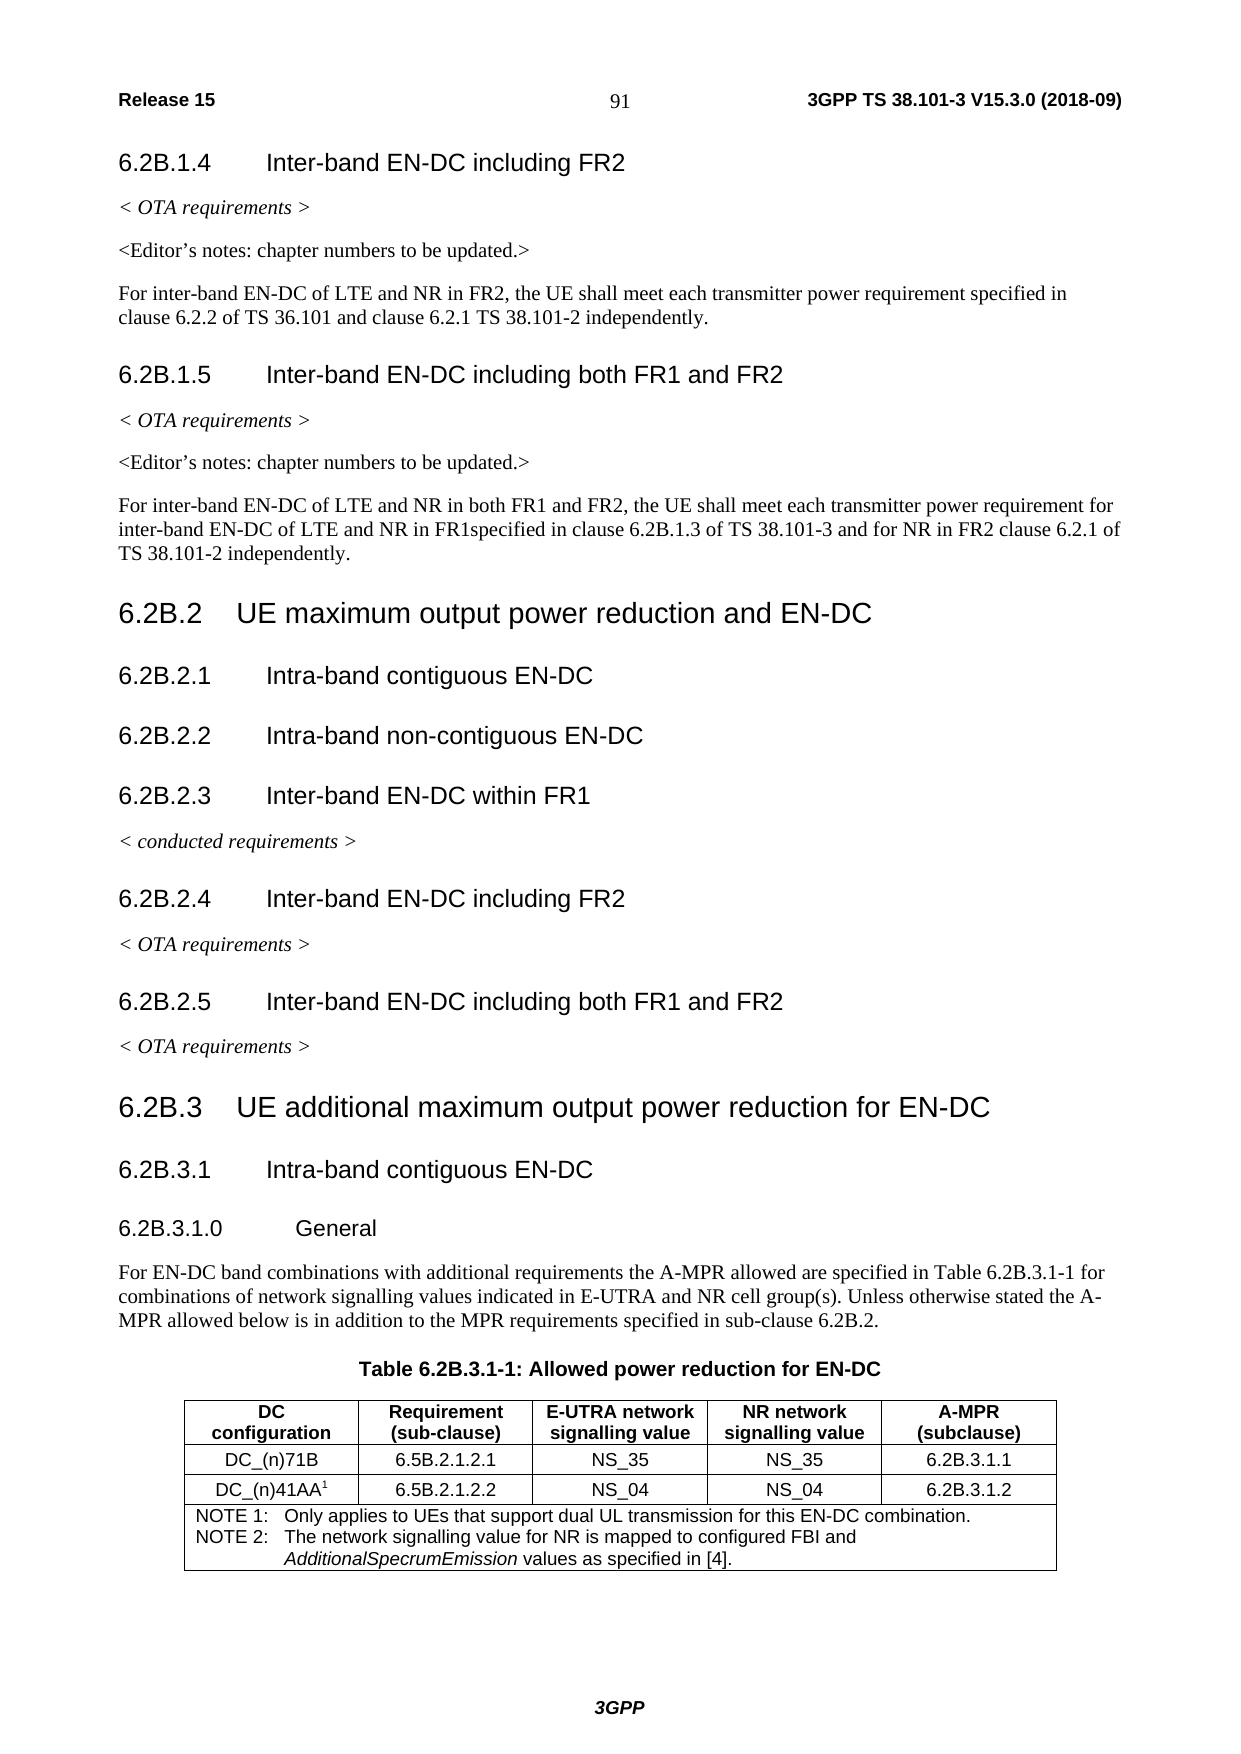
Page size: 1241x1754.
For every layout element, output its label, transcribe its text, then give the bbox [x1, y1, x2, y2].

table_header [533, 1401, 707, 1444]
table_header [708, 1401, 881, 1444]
text <Editor’s notes: chapter numbers to be updated.> [118, 238, 1122, 262]
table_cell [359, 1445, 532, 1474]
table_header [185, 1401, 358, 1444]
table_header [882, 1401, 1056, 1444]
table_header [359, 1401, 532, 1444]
text <Editor’s notes: chapter numbers to be updated.> [118, 450, 1122, 474]
subtitle 6.2B.2 UE maximum output power reduction and EN-DC [118, 597, 1122, 630]
subtitle 6.2B.2.5 Inter-band EN-DC including both FR1 and FR2 [118, 987, 1122, 1016]
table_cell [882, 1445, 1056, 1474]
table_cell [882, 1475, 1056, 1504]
text For inter-band EN-DC of LTE and NR in FR2, the UE shall meet each transmitter power requirement specified in clause 6.2.2 of TS 36.101 and clause 6.2.1 TS 38.101-2 independently. [118, 281, 1122, 329]
text < conducted requirements > [118, 829, 1122, 853]
text < OTA requirements > [118, 195, 1122, 219]
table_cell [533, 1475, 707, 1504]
subtitle 6.2B.1.4 Inter-band EN-DC including FR2 [118, 147, 1122, 176]
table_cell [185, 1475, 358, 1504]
text For inter-band EN-DC of LTE and NR in both FR1 and FR2, the UE shall meet each transmitter power requirement for inter-band EN-DC of LTE and NR in FR1specified in clause 6.2B.1.3 of TS 38.101-3 and for NR in FR2 clause 6.2.1 of TS 38.101-2 independently. [118, 493, 1122, 565]
subtitle 6.2B.3.1 Intra-band contiguous EN-DC [118, 1154, 1122, 1183]
subtitle 6.2B.3 UE additional maximum output power reduction for EN-DC [118, 1090, 1122, 1123]
subtitle 6.2B.2.3 Inter-band EN-DC within FR1 [118, 781, 1122, 810]
subtitle 6.2B.2.2 Intra-band non-contiguous EN-DC [118, 721, 1122, 750]
text Table 6.2B.3.1-1: Allowed power reduction for EN-DC [118, 1357, 1122, 1381]
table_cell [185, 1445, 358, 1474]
subtitle 6.2B.3.1.0 General [118, 1214, 1122, 1241]
text < OTA requirements > [118, 407, 1122, 432]
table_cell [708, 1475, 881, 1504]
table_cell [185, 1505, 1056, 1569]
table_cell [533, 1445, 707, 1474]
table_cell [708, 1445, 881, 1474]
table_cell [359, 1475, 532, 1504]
text For EN-DC band combinations with additional requirements the A-MPR allowed are specified in Table 6.2B.3.1-1 for combinations of network signalling values indicated in E-UTRA and NR cell group(s). Unless otherwise stated the A-MPR allowed below is in addition to the MPR requirements specified in sub-clause 6.2B.2. [118, 1260, 1122, 1332]
subtitle 6.2B.2.4 Inter-band EN-DC including FR2 [118, 884, 1122, 913]
subtitle 6.2B.2.1 Intra-band contiguous EN-DC [118, 661, 1122, 690]
text < OTA requirements > [118, 1034, 1122, 1058]
text < OTA requirements > [118, 932, 1122, 956]
subtitle 6.2B.1.5 Inter-band EN-DC including both FR1 and FR2 [118, 360, 1122, 389]
